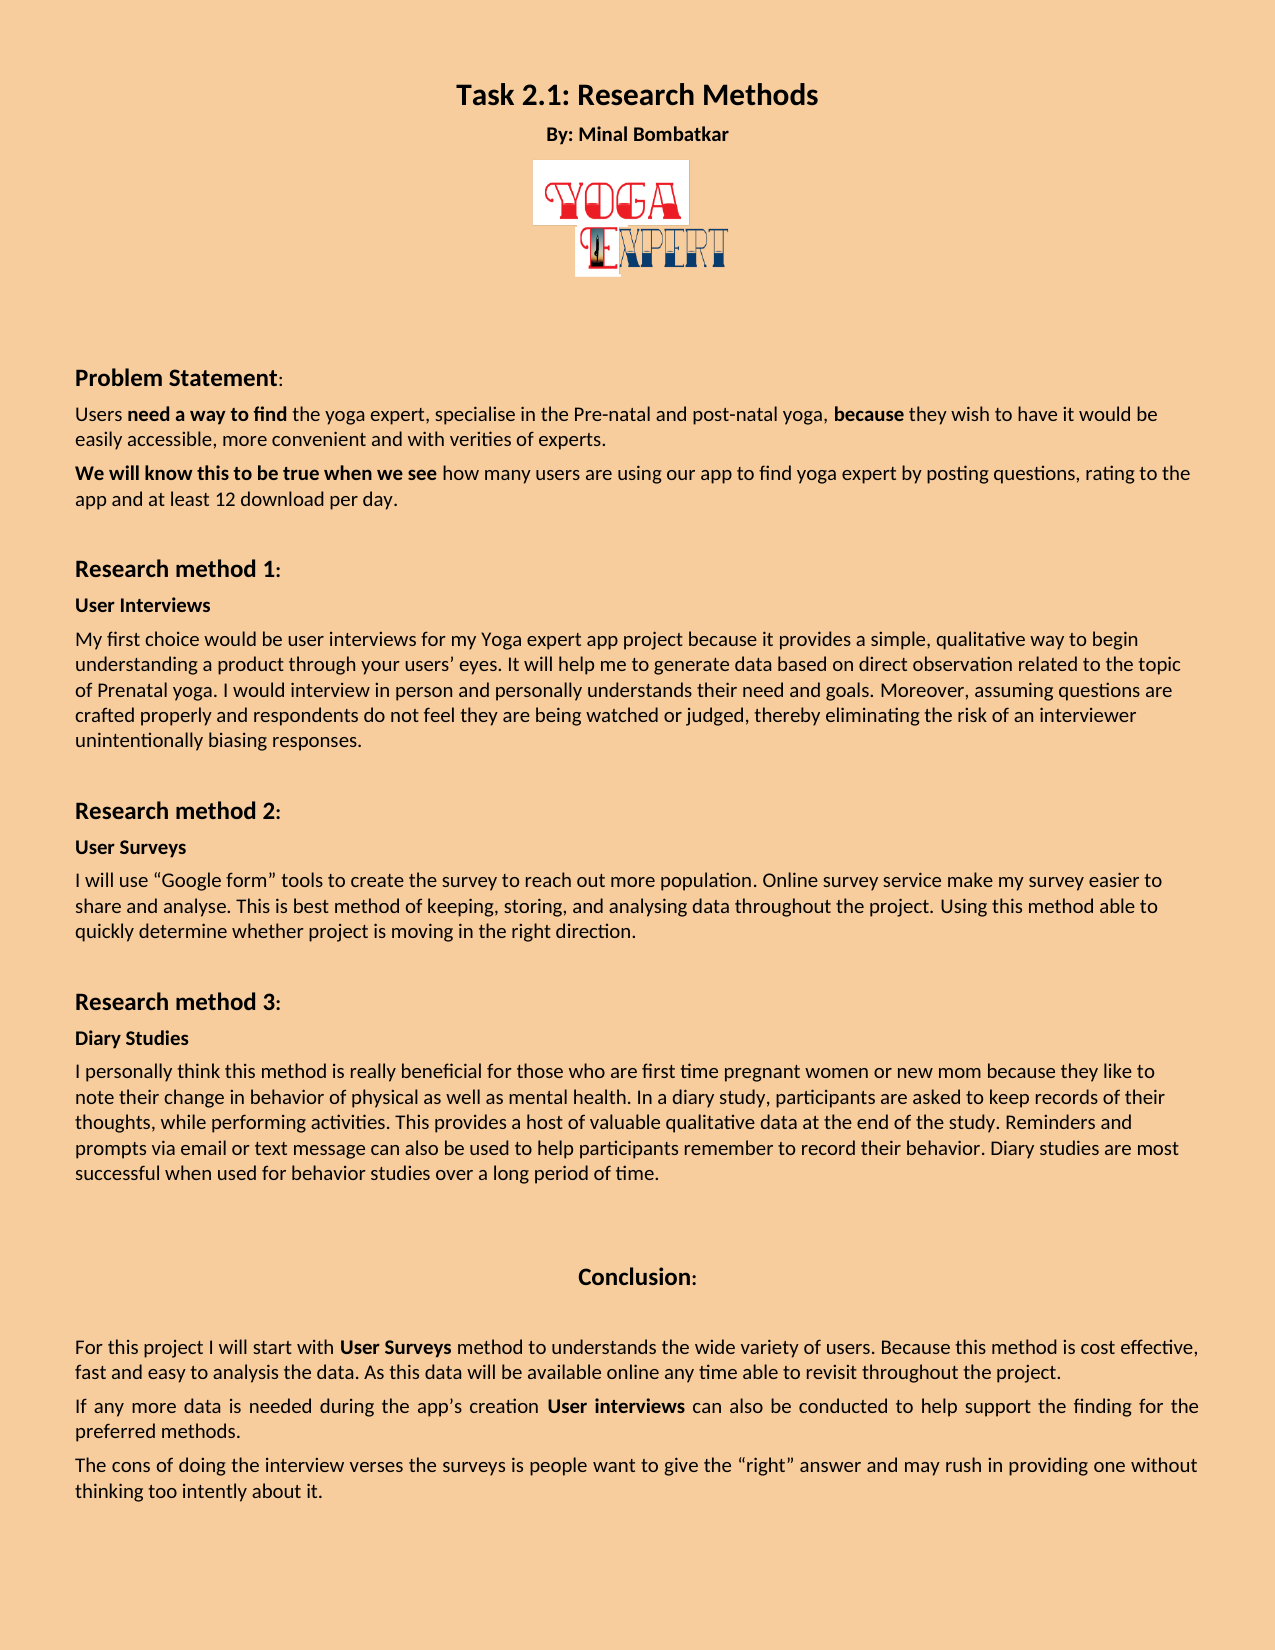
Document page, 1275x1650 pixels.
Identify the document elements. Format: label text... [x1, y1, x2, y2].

text For this project I will start with User Surveys method to understands the wide variety of users. Because this method is cost effective, fast and easy to analysis the data. As this data will be available online any time able to revisit throughout the project. [75, 1334, 1200, 1385]
text We will know this to be true when we see how many users are using our app to find yoga expert by posting questions, rating to the app and at least 12 download per day. [75, 460, 1200, 511]
text By: Minal Bombatkar [75, 121, 1200, 147]
text My first choice would be user interviews for my Yoga expert app project because it provides a simple, qualitative way to begin understanding a product through your users’ eyes. It will help me to generate data based on direct observation related to the topic of Prenatal yoga. I would interview in person and personally understands their need and goals. Moreover, assuming questions are crafted properly and respondents do not feel they are being watched or judged, thereby eliminating the risk of an interviewer unintentionally biasing responses. [75, 626, 1200, 753]
text The cons of doing the interview verses the surveys is people want to give the “right” answer and may rush in providing one without thinking too intently about it. [75, 1452, 1200, 1503]
text Task 2.1: Research Methods [75, 75, 1200, 113]
text Research method 2: [75, 795, 1200, 826]
text Diary Studies [75, 1025, 1200, 1050]
text I will use “Google form” tools to create the survey to reach out more population. Online survey service make my survey easier to share and analyse. This is best method of keeping, storing, and analysing data throughout the project. Using this method able to quickly determine whether project is moving in the right direction. [75, 868, 1200, 944]
text Users need a way to find the yoga expert, specialise in the Pre-natal and post-natal yoga, because they wish to have it would be easily accessible, more convenient and with verities of experts. [75, 401, 1200, 452]
text User Surveys [75, 834, 1200, 859]
text Research method 1: [75, 553, 1200, 584]
text I personally think this method is really beneficial for those who are first time pregnant women or new mom because they like to note their change in behavior of physical as well as mental health. In a diary study, participants are asked to keep records of their thoughts, while performing activities. This provides a host of valuable qualitative data at the end of the study. Reminders and prompts via email or text message can also be used to help participants remember to record their behavior. Diary studies are most successful when used for behavior studies over a long period of time. [75, 1059, 1200, 1186]
text Conclusion: [75, 1262, 1200, 1292]
text Research method 3: [75, 986, 1200, 1017]
text If any more data is needed during the app’s creation User interviews can also be conducted to help support the finding for the preferred methods. [75, 1393, 1200, 1444]
text Problem Statement: [75, 362, 1200, 393]
text User Interviews [75, 592, 1200, 618]
picture [532, 155, 743, 282]
